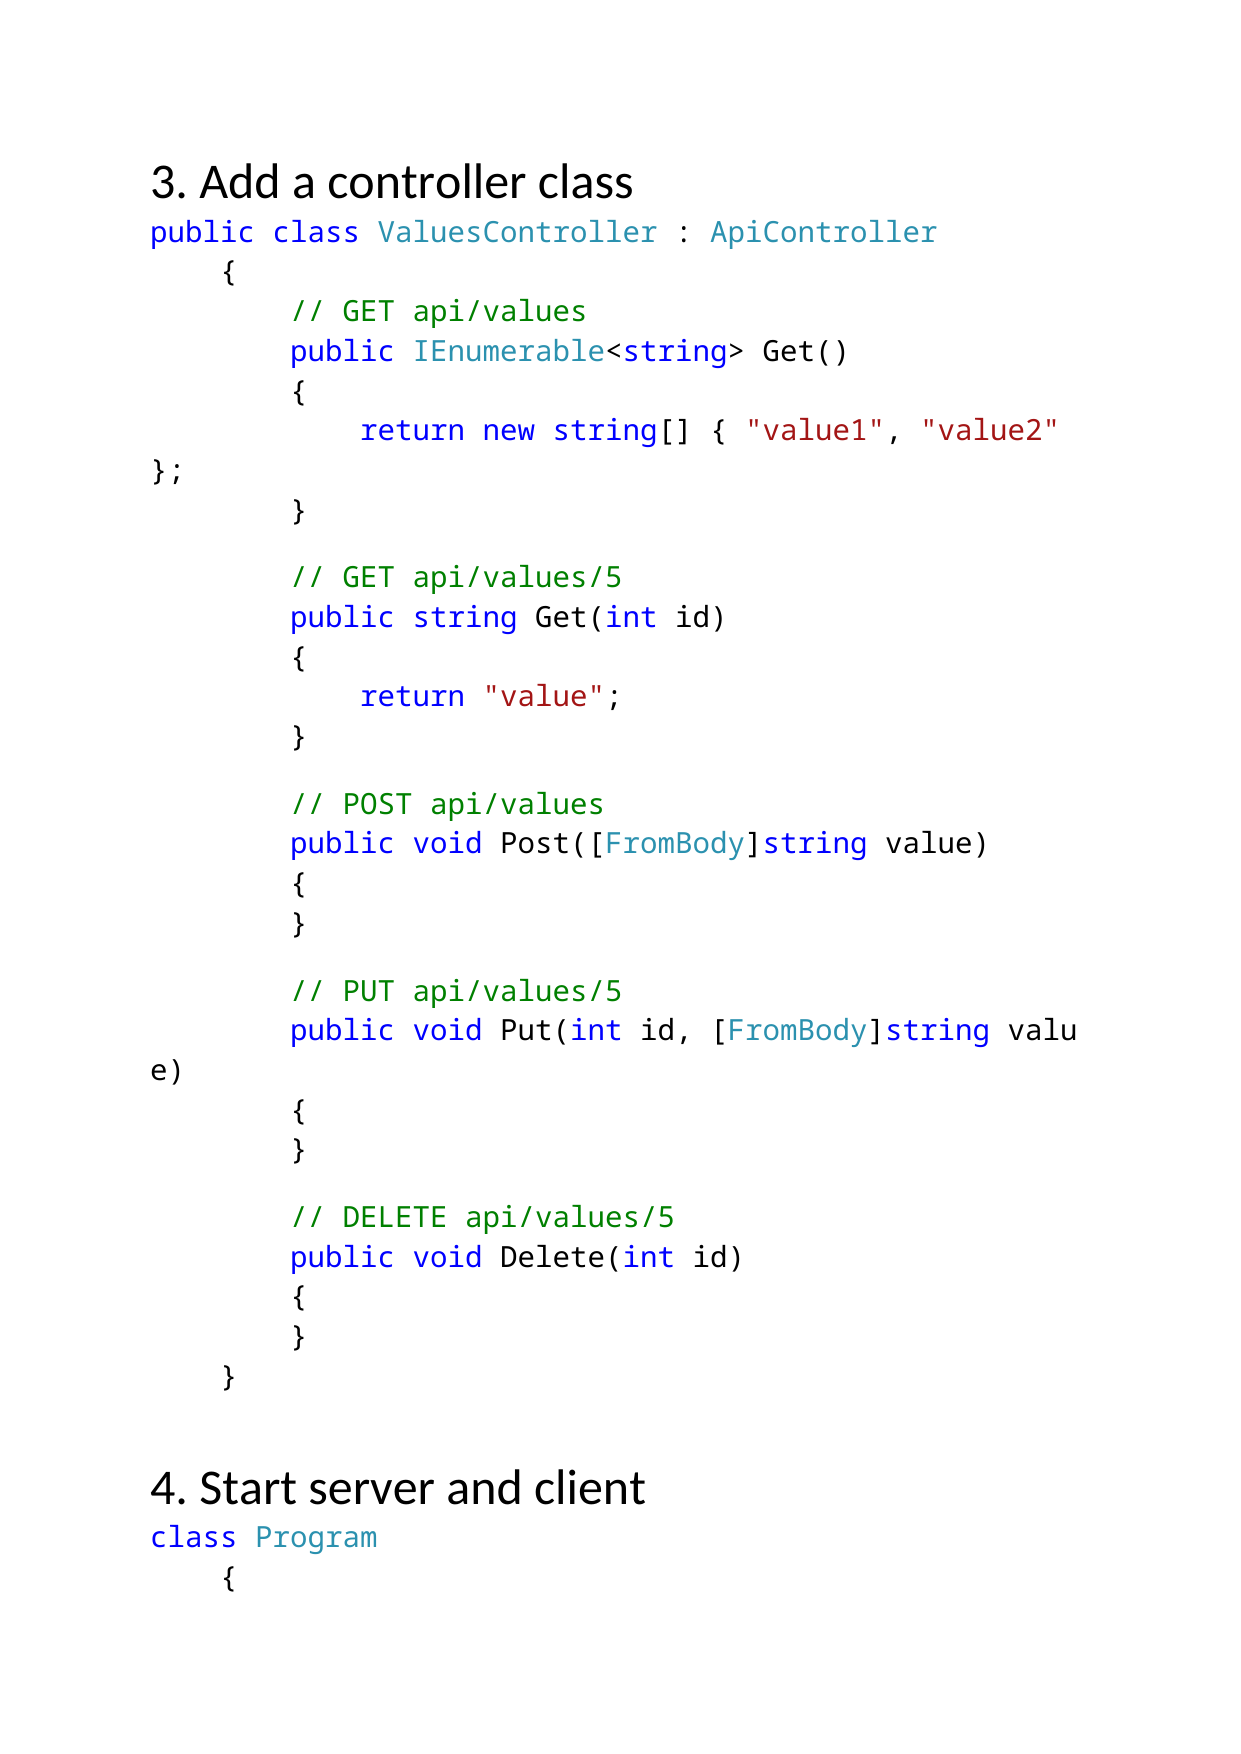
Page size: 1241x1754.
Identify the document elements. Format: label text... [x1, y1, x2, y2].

text } [150, 902, 1090, 942]
text // GET api/values/5 [150, 557, 1090, 596]
text { [150, 1556, 1090, 1596]
text 4. Start server and client [150, 1456, 1090, 1517]
text // PUT api/values/5 [150, 970, 1090, 1009]
text } [150, 489, 1090, 528]
text { [150, 370, 1090, 409]
text public void Put(int id, [FromBody]string value) [150, 1009, 1090, 1089]
text return new string[] { "value1", "value2" }; [150, 409, 1090, 489]
text } [150, 1128, 1090, 1168]
text // POST api/values [150, 783, 1090, 823]
text public IEnumerable<string> Get() [150, 330, 1090, 370]
text } [150, 1315, 1090, 1355]
text { [150, 636, 1090, 676]
text public string Get(int id) [150, 596, 1090, 636]
text 3. Add a controller class [150, 150, 1090, 211]
text class Program [150, 1517, 1090, 1556]
text public class ValuesController : ApiController [150, 211, 1090, 251]
text { [150, 862, 1090, 902]
text return "value"; [150, 676, 1090, 715]
text } [150, 1355, 1090, 1395]
text } [150, 715, 1090, 755]
text // GET api/values [150, 290, 1090, 330]
text { [150, 1276, 1090, 1315]
text public void Delete(int id) [150, 1236, 1090, 1276]
text public void Post([FromBody]string value) [150, 823, 1090, 862]
text // DELETE api/values/5 [150, 1196, 1090, 1236]
text { [150, 251, 1090, 290]
text { [150, 1089, 1090, 1128]
